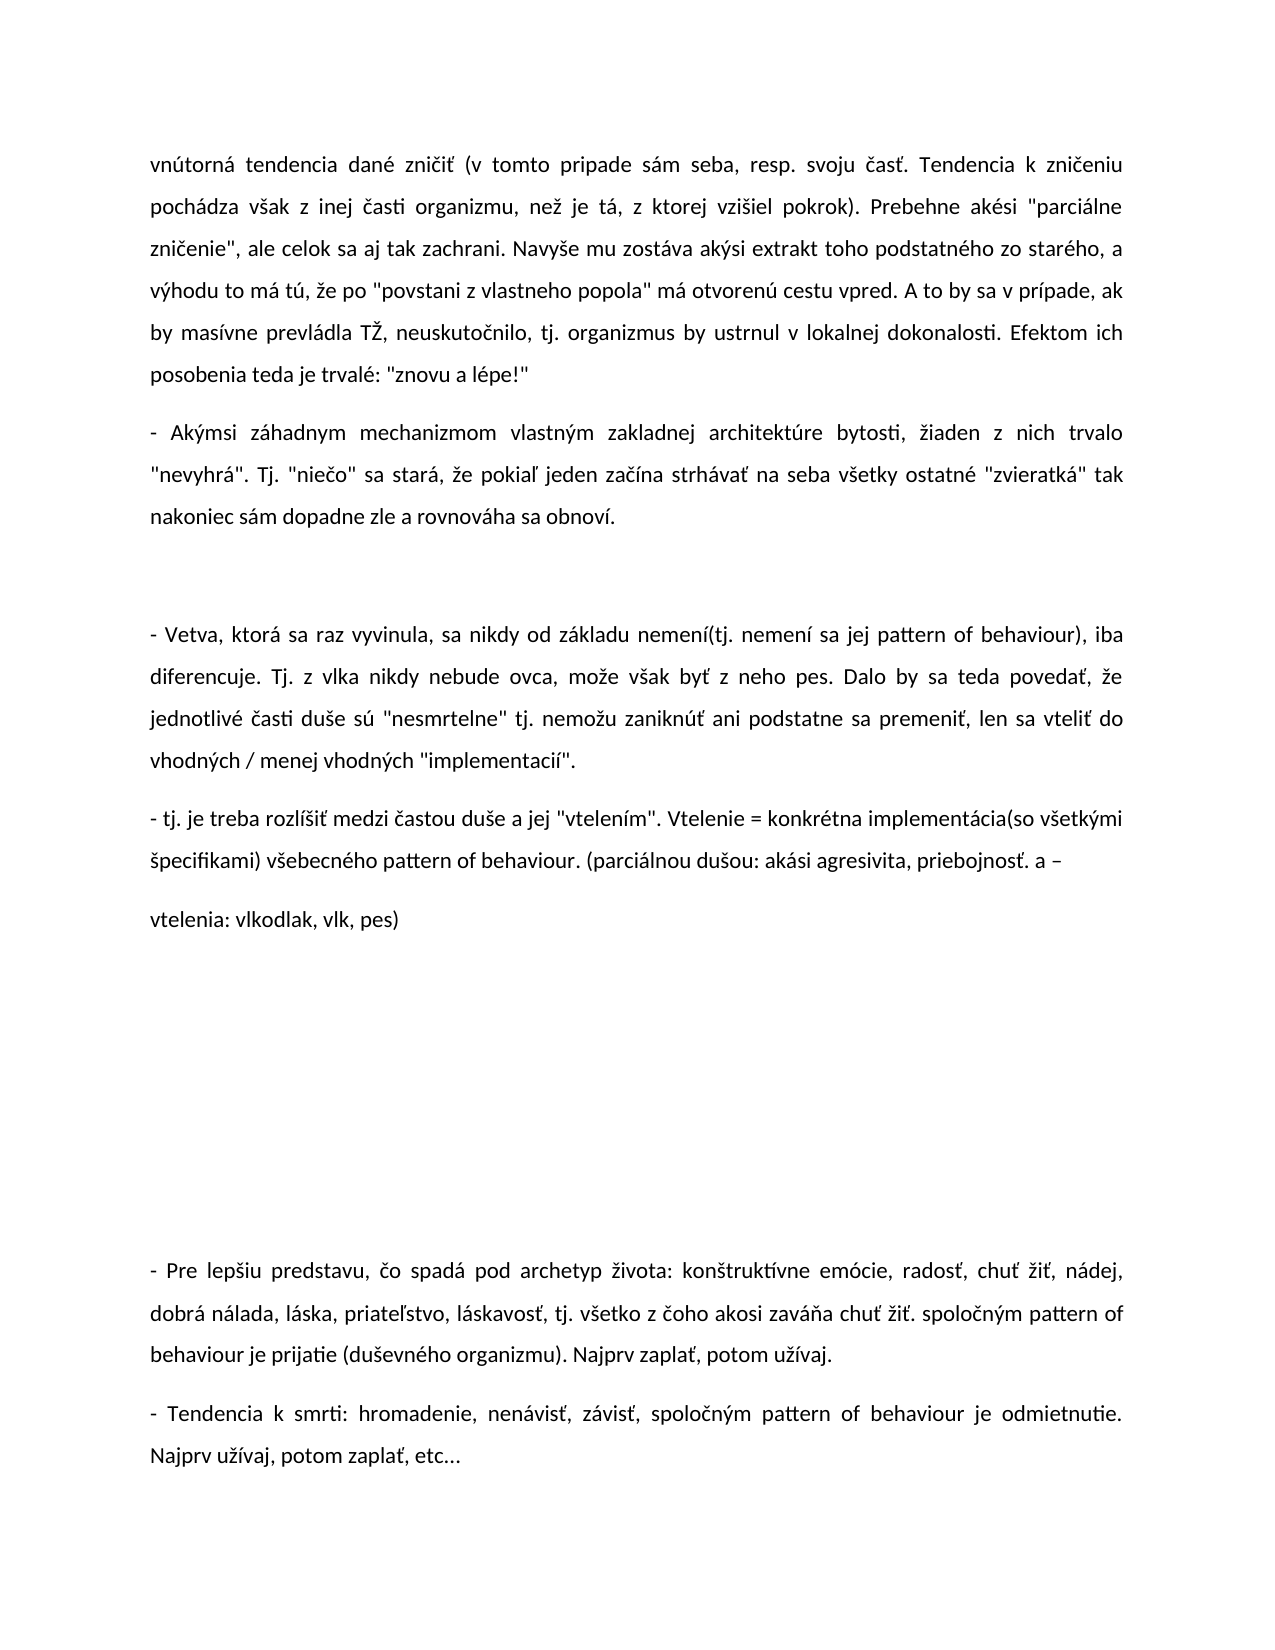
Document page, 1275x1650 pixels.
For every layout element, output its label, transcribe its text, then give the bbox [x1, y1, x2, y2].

text - Tendencia k smrti: hromadenie, nenávisť, závisť, spoločným pattern of behaviour je odmietnutie. Najprv užívaj, potom zaplať, etc... [150, 1399, 1125, 1469]
text - tj. je treba rozlíšiť medzi častou duše a jej "vtelením". Vtelenie = konkrétna implementácia(so všetkými špecifikami) všebecného pattern of behaviour. (parciálnou dušou: akási agresivita, priebojnosť. a – [150, 804, 1125, 874]
text - Pre lepšiu predstavu, čo spadá pod archetyp života: konštruktívne emócie, radosť, chuť žiť, nádej, dobrá nálada, láska, priateľstvo, láskavosť, tj. všetko z čoho akosi zaváňa chuť žiť. spoločným pattern of behaviour je prijatie (duševného organizmu). Najprv zaplať, potom užívaj. [150, 1257, 1125, 1369]
text - Akýmsi záhadnym mechanizmom vlastným zakladnej architektúre bytosti, žiaden z nich trvalo "nevyhrá". Tj. "niečo" sa stará, že pokiaľ jeden začína strhávať na seba všetky ostatné "zvieratká" tak nakoniec sám dopadne zle a rovnováha sa obnoví. [150, 418, 1125, 531]
text - Vetva, ktorá sa raz vyvinula, sa nikdy od základu nemení(tj. nemení sa jej pattern of behaviour), iba diferencuje. Tj. z vlka nikdy nebude ovca, može však byť z neho pes. Dalo by sa teda povedať, že jednotlivé časti duše sú "nesmrtelne" tj. nemožu zaniknúť ani podstatne sa premeniť, len sa vteliť do vhodných / menej vhodných "implementacií". [150, 620, 1125, 774]
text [150, 150, 1125, 388]
text vtelenia: vlkodlak, vlk, pes) [150, 905, 1125, 933]
